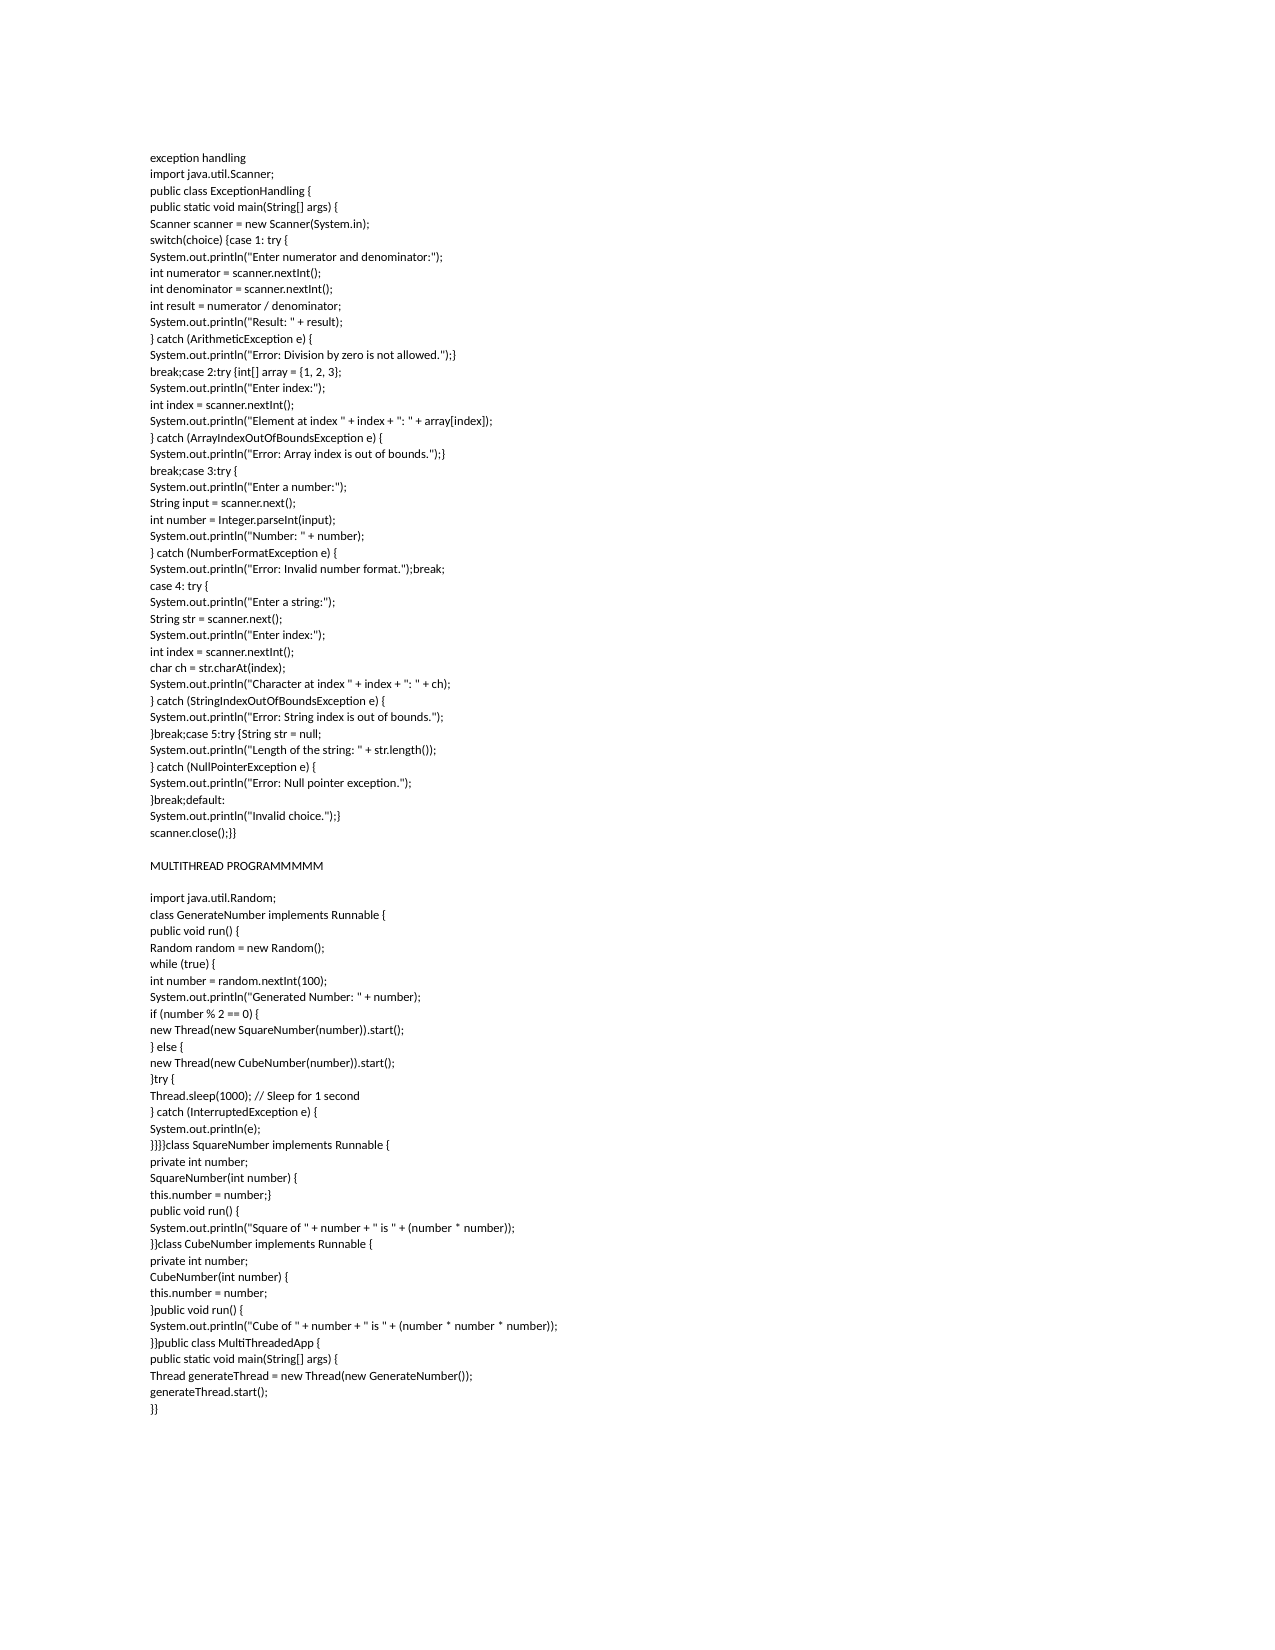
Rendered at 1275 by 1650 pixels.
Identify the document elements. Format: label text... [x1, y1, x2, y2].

text SquareNumber(int number) { [150, 1170, 1125, 1186]
text System.out.println("Error: Invalid number format.");break; [150, 561, 1125, 577]
text System.out.println("Invalid choice.");} [150, 808, 1125, 824]
text }}public class MultiThreadedApp { [150, 1335, 1125, 1350]
text int numerator = scanner.nextInt(); [150, 265, 1125, 281]
text Thread generateThread = new Thread(new GenerateNumber()); [150, 1368, 1125, 1383]
text CubeNumber(int number) { [150, 1269, 1125, 1284]
text int result = numerator / denominator; [150, 298, 1125, 313]
text Thread.sleep(1000); // Sleep for 1 second [150, 1088, 1125, 1103]
text this.number = number;} [150, 1187, 1125, 1202]
text }}class CubeNumber implements Runnable { [150, 1236, 1125, 1252]
text new Thread(new CubeNumber(number)).start(); [150, 1055, 1125, 1071]
text }break;default: [150, 792, 1125, 807]
text new Thread(new SquareNumber(number)).start(); [150, 1022, 1125, 1038]
text this.number = number; [150, 1286, 1125, 1301]
text System.out.println("Error: Array index is out of bounds.");} [150, 446, 1125, 462]
text System.out.println("Enter index:"); [150, 627, 1125, 643]
text } catch (StringIndexOutOfBoundsException e) { [150, 693, 1125, 708]
text } catch (InterruptedException e) { [150, 1104, 1125, 1120]
text break;case 3:try { [150, 463, 1125, 478]
text int denominator = scanner.nextInt(); [150, 282, 1125, 297]
text } else { [150, 1039, 1125, 1054]
text class GenerateNumber implements Runnable { [150, 907, 1125, 922]
text System.out.println(e); [150, 1121, 1125, 1136]
text System.out.println("Error: String index is out of bounds."); [150, 709, 1125, 725]
text String str = scanner.next(); [150, 611, 1125, 626]
text public static void main(String[] args) { [150, 199, 1125, 215]
text if (number % 2 == 0) { [150, 1006, 1125, 1021]
text exception handling [150, 150, 1125, 165]
text break;case 2:try {int[] array = {1, 2, 3}; [150, 364, 1125, 379]
text char ch = str.charAt(index); [150, 660, 1125, 676]
text int index = scanner.nextInt(); [150, 397, 1125, 412]
text }public void run() { [150, 1302, 1125, 1317]
text Scanner scanner = new Scanner(System.in); [150, 216, 1125, 231]
text System.out.println("Error: Division by zero is not allowed.");} [150, 347, 1125, 363]
text System.out.println("Square of " + number + " is " + (number * number)); [150, 1220, 1125, 1235]
text }} [150, 1401, 1125, 1416]
text System.out.println("Enter numerator and denominator:"); [150, 249, 1125, 264]
text Random random = new Random(); [150, 940, 1125, 955]
text int number = Integer.parseInt(input); [150, 512, 1125, 527]
text int index = scanner.nextInt(); [150, 644, 1125, 659]
text }break;case 5:try {String str = null; [150, 726, 1125, 741]
text System.out.println("Enter a string:"); [150, 594, 1125, 610]
text System.out.println("Cube of " + number + " is " + (number * number * number)); [150, 1318, 1125, 1334]
text private int number; [150, 1253, 1125, 1268]
text } catch (ArithmeticException e) { [150, 331, 1125, 346]
text }try { [150, 1072, 1125, 1087]
text import java.util.Scanner; [150, 166, 1125, 182]
text System.out.println("Length of the string: " + str.length()); [150, 742, 1125, 758]
text public class ExceptionHandling { [150, 183, 1125, 198]
text } catch (ArrayIndexOutOfBoundsException e) { [150, 430, 1125, 445]
text while (true) { [150, 956, 1125, 972]
text System.out.println("Number: " + number); [150, 528, 1125, 544]
text public static void main(String[] args) { [150, 1351, 1125, 1367]
text System.out.println("Enter index:"); [150, 380, 1125, 396]
text }}}}class SquareNumber implements Runnable { [150, 1137, 1125, 1153]
text System.out.println("Generated Number: " + number); [150, 989, 1125, 1005]
text public void run() { [150, 1203, 1125, 1219]
text scanner.close();}} [150, 825, 1125, 840]
text } catch (NumberFormatException e) { [150, 545, 1125, 560]
text System.out.println("Error: Null pointer exception."); [150, 775, 1125, 791]
text System.out.println("Result: " + result); [150, 314, 1125, 330]
text import java.util.Random; [150, 891, 1125, 906]
text String input = scanner.next(); [150, 496, 1125, 511]
text switch(choice) {case 1: try { [150, 232, 1125, 248]
text case 4: try { [150, 578, 1125, 593]
text System.out.println("Character at index " + index + ": " + ch); [150, 677, 1125, 692]
text System.out.println("Element at index " + index + ": " + array[index]); [150, 413, 1125, 429]
text } catch (NullPointerException e) { [150, 759, 1125, 774]
text int number = random.nextInt(100); [150, 973, 1125, 988]
text System.out.println("Enter a number:"); [150, 479, 1125, 494]
text MULTITHREAD PROGRAMMMMM [150, 858, 1125, 873]
text private int number; [150, 1154, 1125, 1169]
text public void run() { [150, 923, 1125, 939]
text generateThread.start(); [150, 1384, 1125, 1400]
